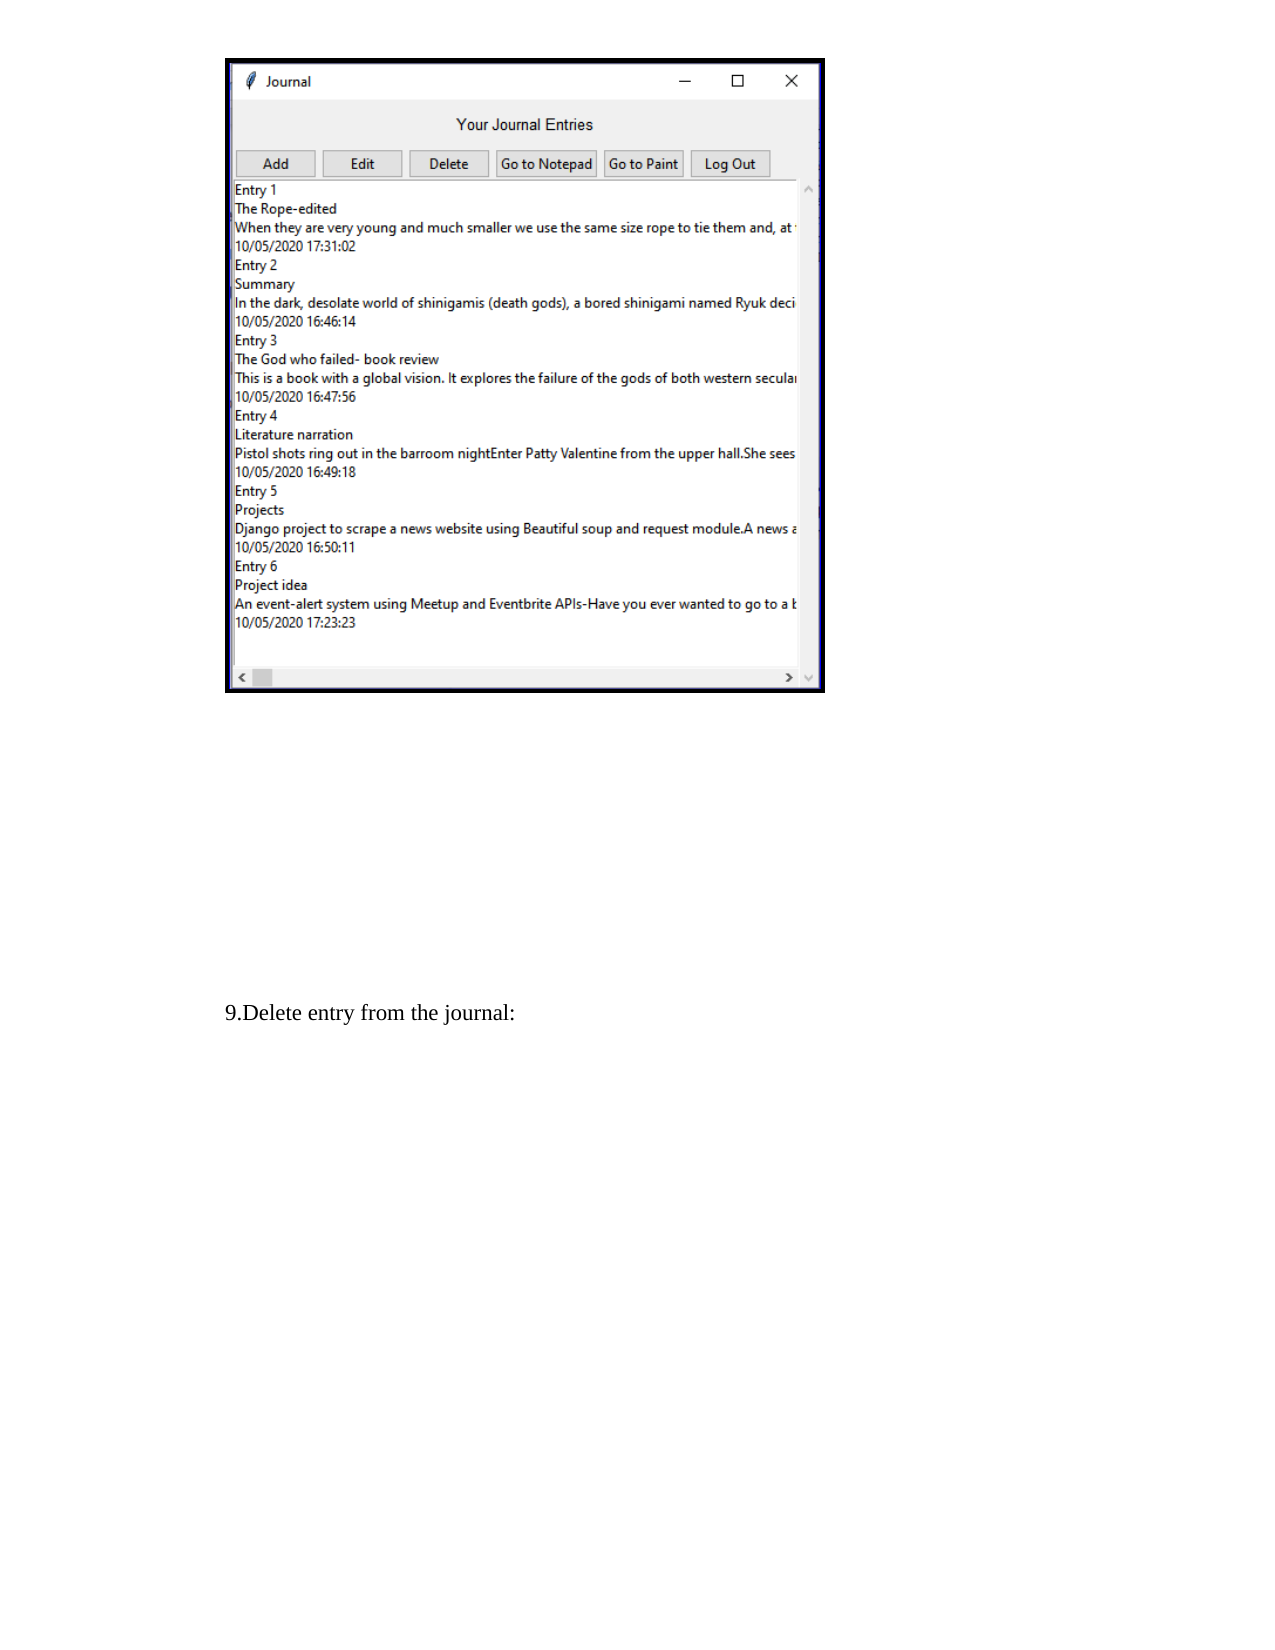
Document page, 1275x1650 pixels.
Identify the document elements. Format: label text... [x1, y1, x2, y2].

text 9.Delete entry from the journal: [225, 999, 1125, 1026]
picture [229, 63, 821, 689]
